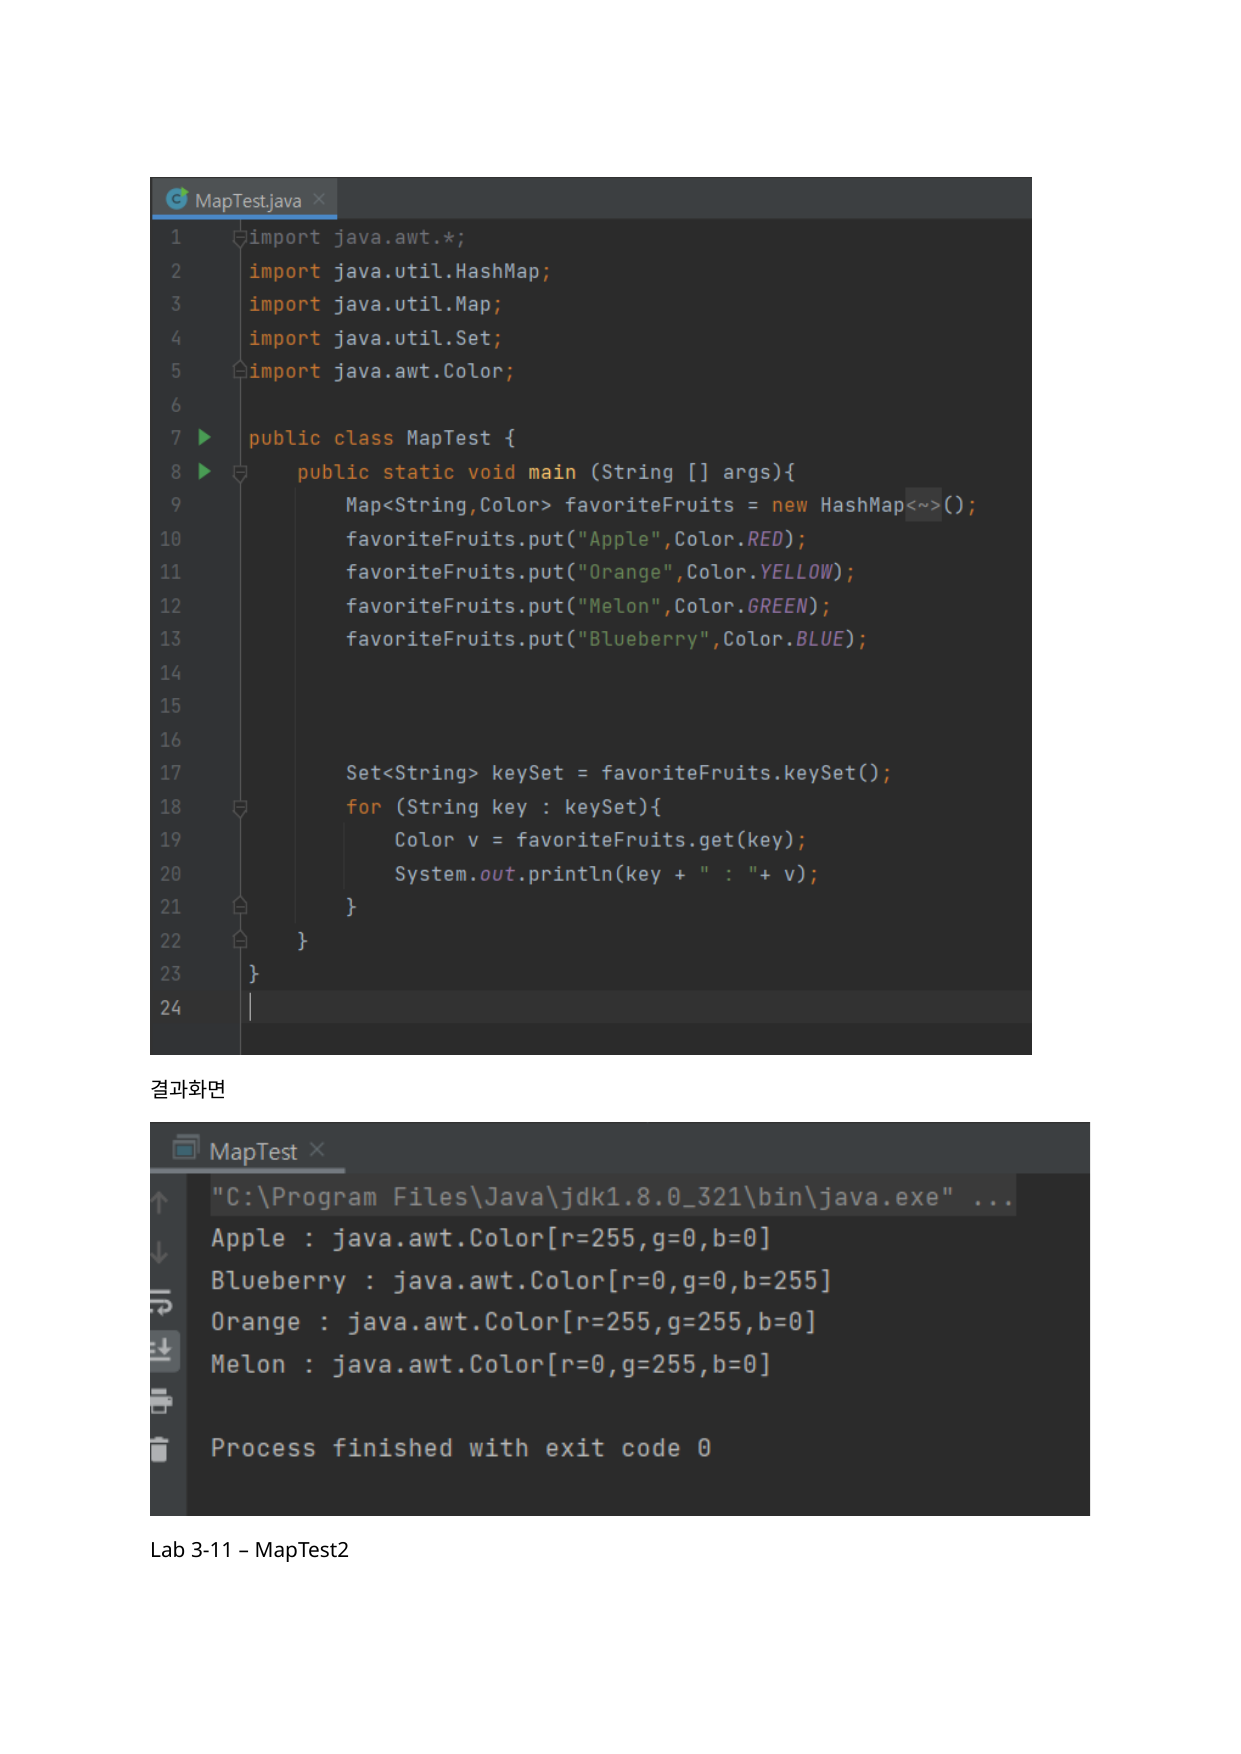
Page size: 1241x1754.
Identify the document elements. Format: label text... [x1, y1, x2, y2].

picture [150, 1122, 1091, 1516]
picture [150, 177, 1032, 1055]
text 결과화면 [150, 1073, 1090, 1103]
text Lab 3-11 – MapTest2 [150, 1535, 1090, 1563]
